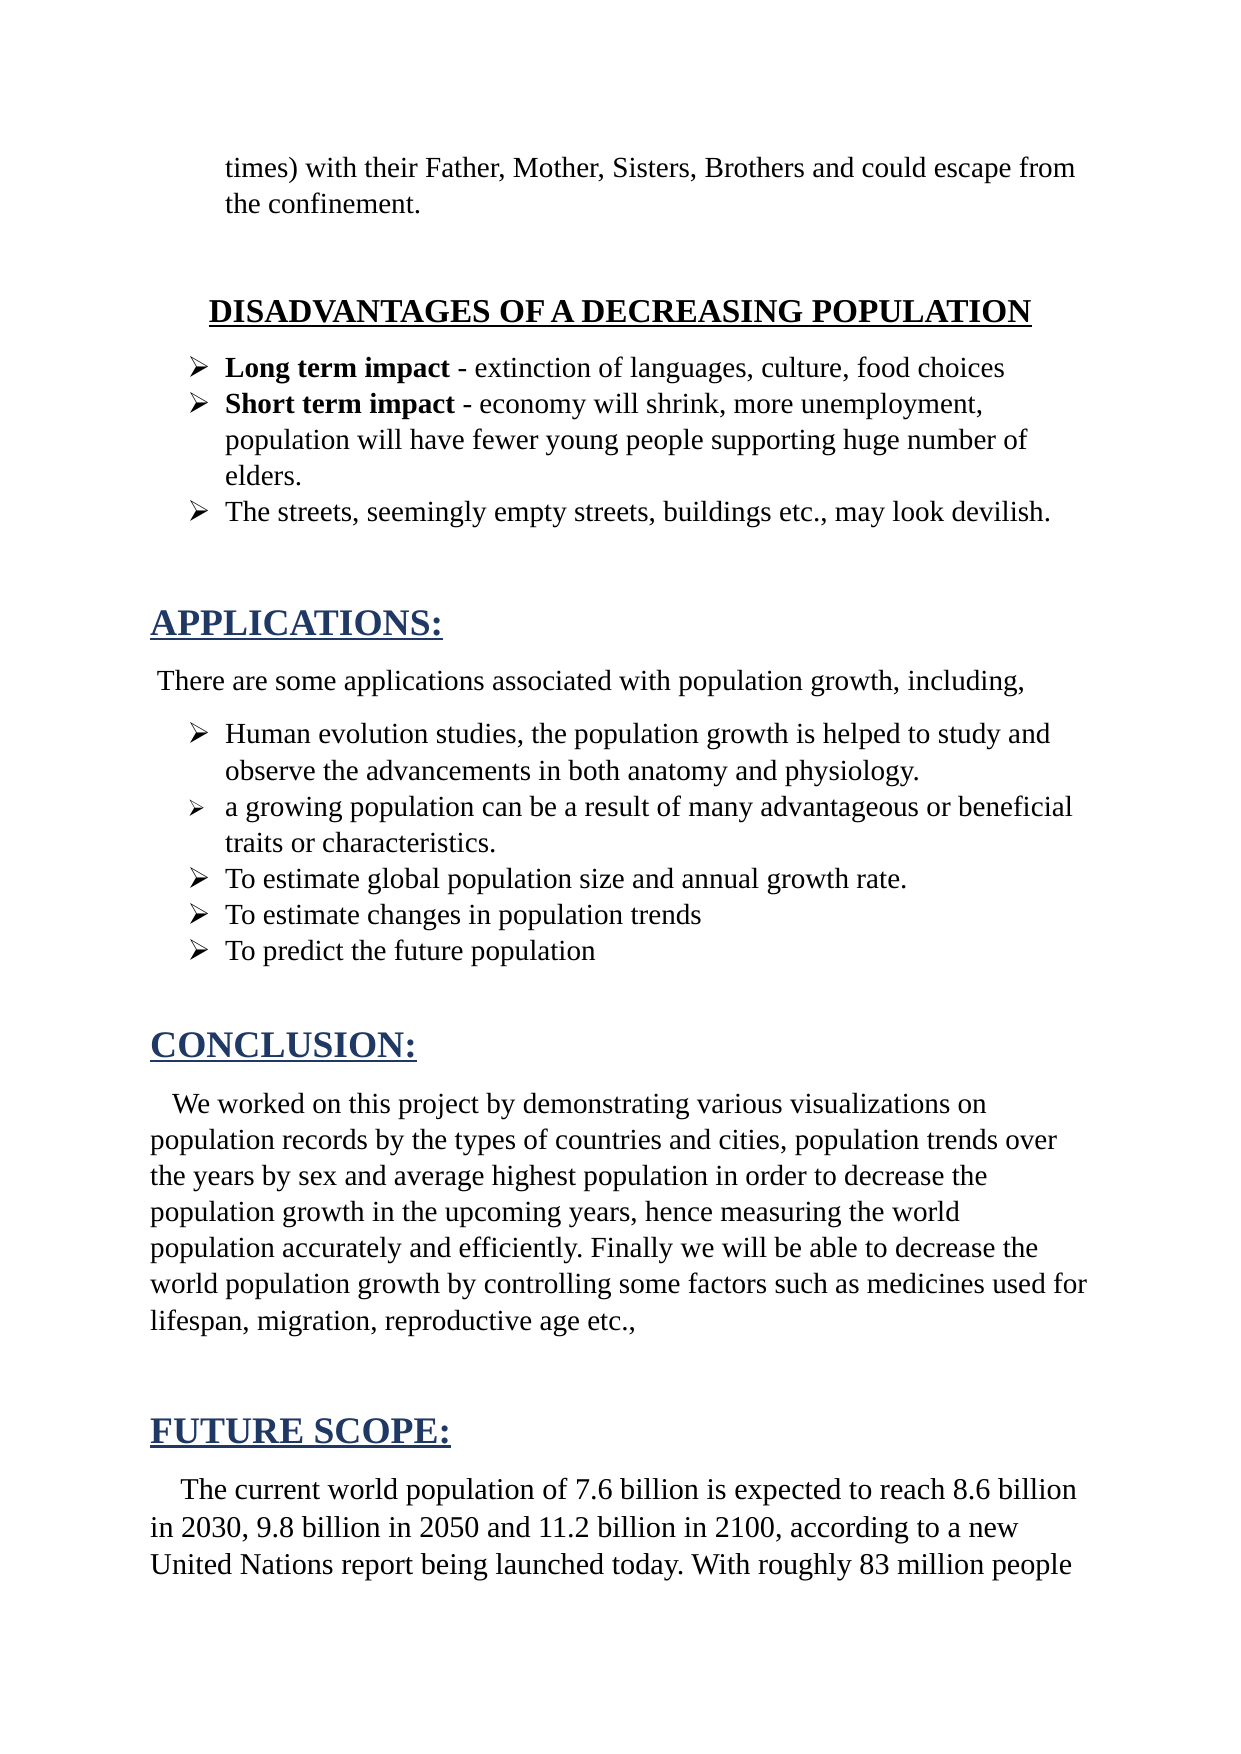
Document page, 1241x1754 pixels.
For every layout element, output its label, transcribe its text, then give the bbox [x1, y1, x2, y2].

text We worked on this project by demonstrating various visualizations on population records by the types of countries and cities, population trends over the years by sex and average highest population in order to decrease the population growth in the upcoming years, hence measuring the world population accurately and efficiently. Finally we will be able to decrease the world population growth by controlling some factors such as medicines used for lifespan, migration, reproductive age etc., [150, 1086, 1090, 1336]
text There are some applications associated with population growth, including, [150, 663, 1090, 697]
list Long term impact - extinction of languages, culture, food choices [187, 350, 1090, 383]
list To predict the future population [187, 933, 1090, 967]
text DISADVANTAGES OF A DECREASING POPULATION [150, 292, 1090, 330]
list Human evolution studies, the population growth is helped to study and observe the advancements in both anatomy and physiology. [187, 716, 1090, 786]
list Short term impact - economy will shrink, more unemployment, population will have fewer young people supporting huge number of elders. [187, 386, 1090, 492]
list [187, 150, 1090, 220]
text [150, 1472, 1090, 1581]
text APPLICATIONS: [150, 600, 1090, 643]
list To estimate global population size and annual growth rate. [187, 861, 1090, 895]
text CONCLUSION: [150, 1023, 1090, 1066]
list To estimate changes in population trends [187, 897, 1090, 931]
text FUTURE SCOPE: [150, 1408, 1090, 1451]
list The streets, seemingly empty streets, buildings etc., may look devilish. [187, 494, 1090, 528]
list a growing population can be a result of many advantageous or beneficial traits or characteristics. [187, 789, 1090, 858]
